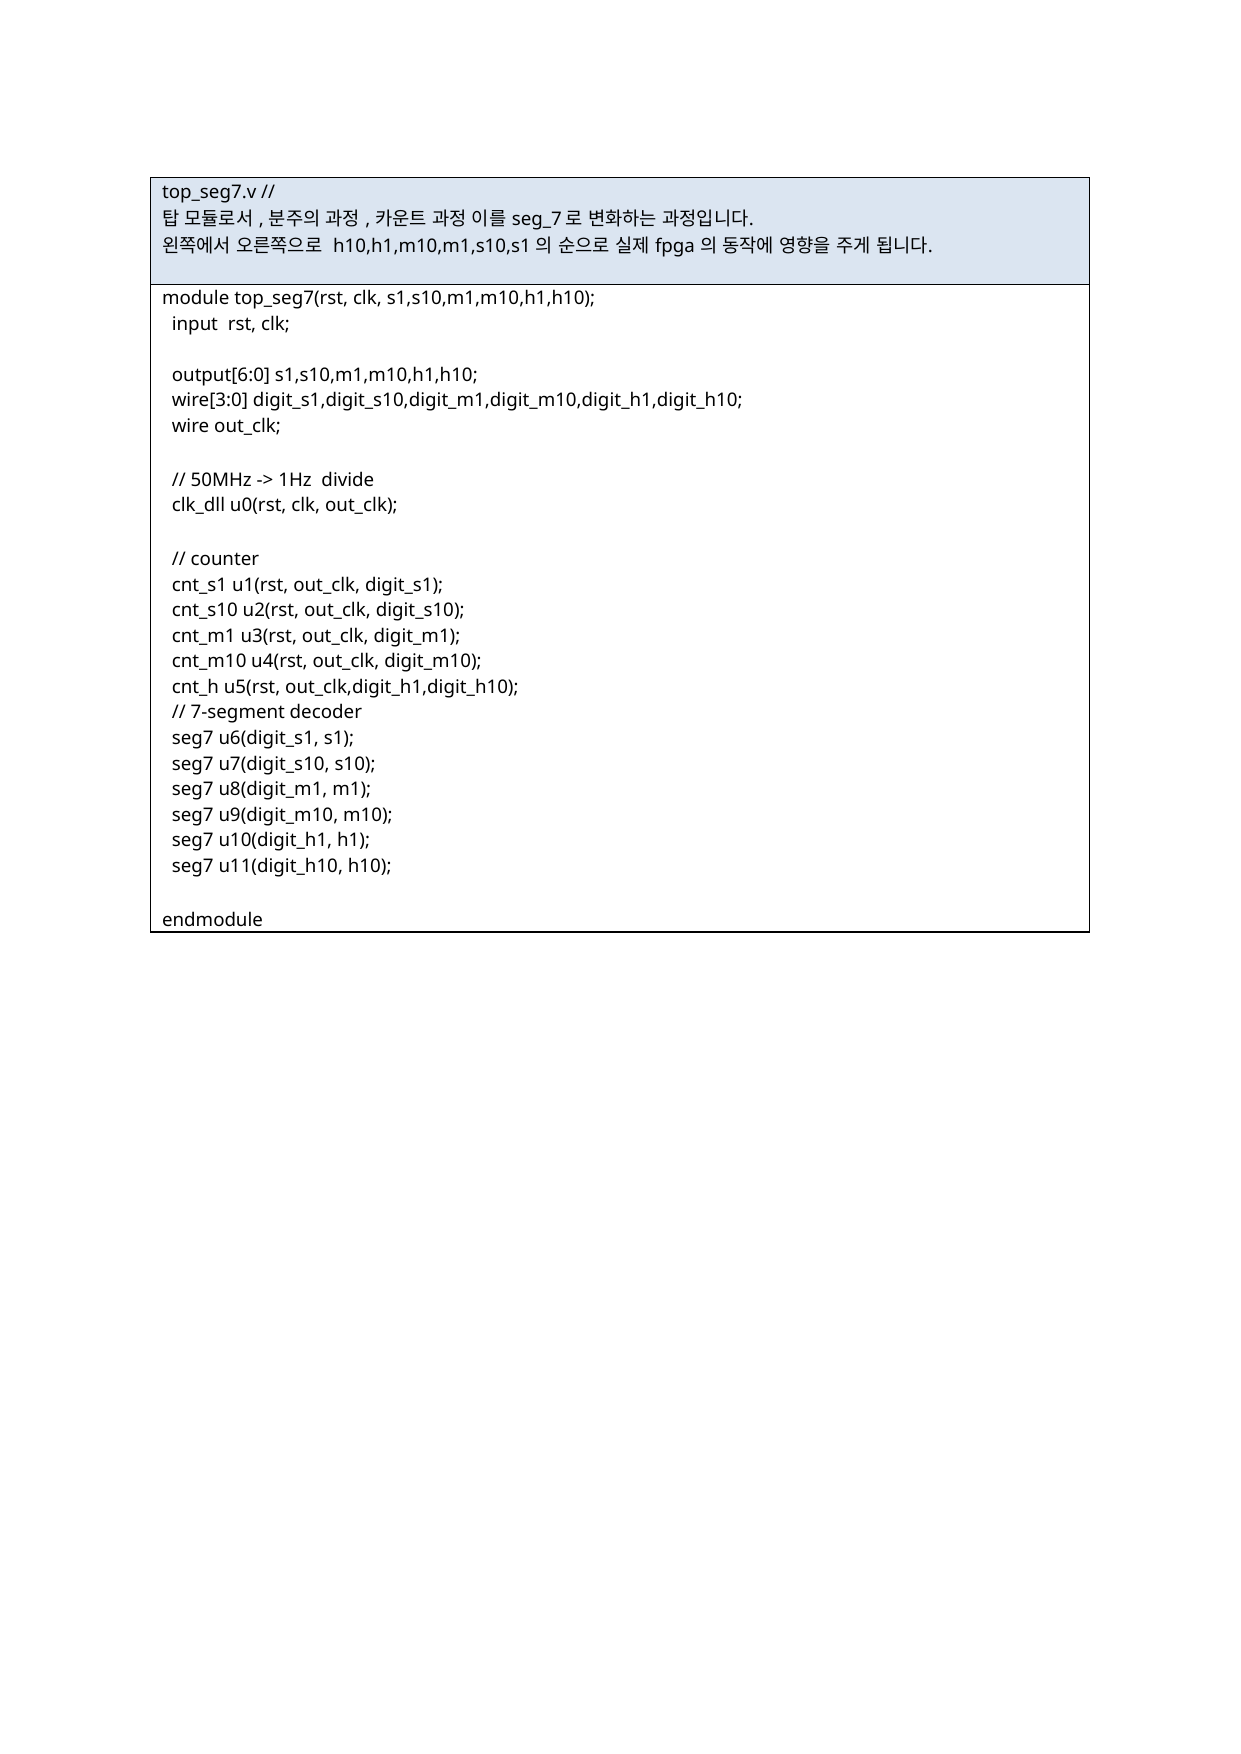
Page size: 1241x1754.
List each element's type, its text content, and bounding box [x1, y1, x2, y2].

table_cell module top_seg7(rst, clk, s1,s10,m1,m10,h1,h10); input rst, clk; output[6:0] s1,s10,m1,m10,h1,h10; wire[3:0] digit_s1,digit_s10,digit_m1,digit_m10,digit_h1,digit_h10; wire out_clk; // 50MHz -> 1Hz divide clk_dll u0(rst, clk, out_clk); // counter cnt_s1 u1(rst, out_clk, digit_s1); cnt_s10 u2(rst, out_clk, digit_s10); cnt_m1 u3(rst, out_clk, digit_m1); cnt_m10 u4(rst, out_clk, digit_m10); cnt_h u5(rst, out_clk,digit_h1,digit_h10); // 7-segment decoder seg7 u6(digit_s1, s1); seg7 u7(digit_s10, s10); seg7 u8(digit_m1, m1); seg7 u9(digit_m10, m10); seg7 u10(digit_h1, h1); seg7 u11(digit_h10, h10); endmodule [151, 285, 1089, 931]
table_header top_seg7.v // 탑 모듈로서 , 분주의 과정 , 카운트 과정 이를 seg_7로 변화하는 과정입니다. 왼쪽에서 오른쪽으로 h10,h1,m10,m1,s10,s1 의 순으로 실제 fpga 의 동작에 영향을 주게 됩니다. [151, 178, 1089, 284]
